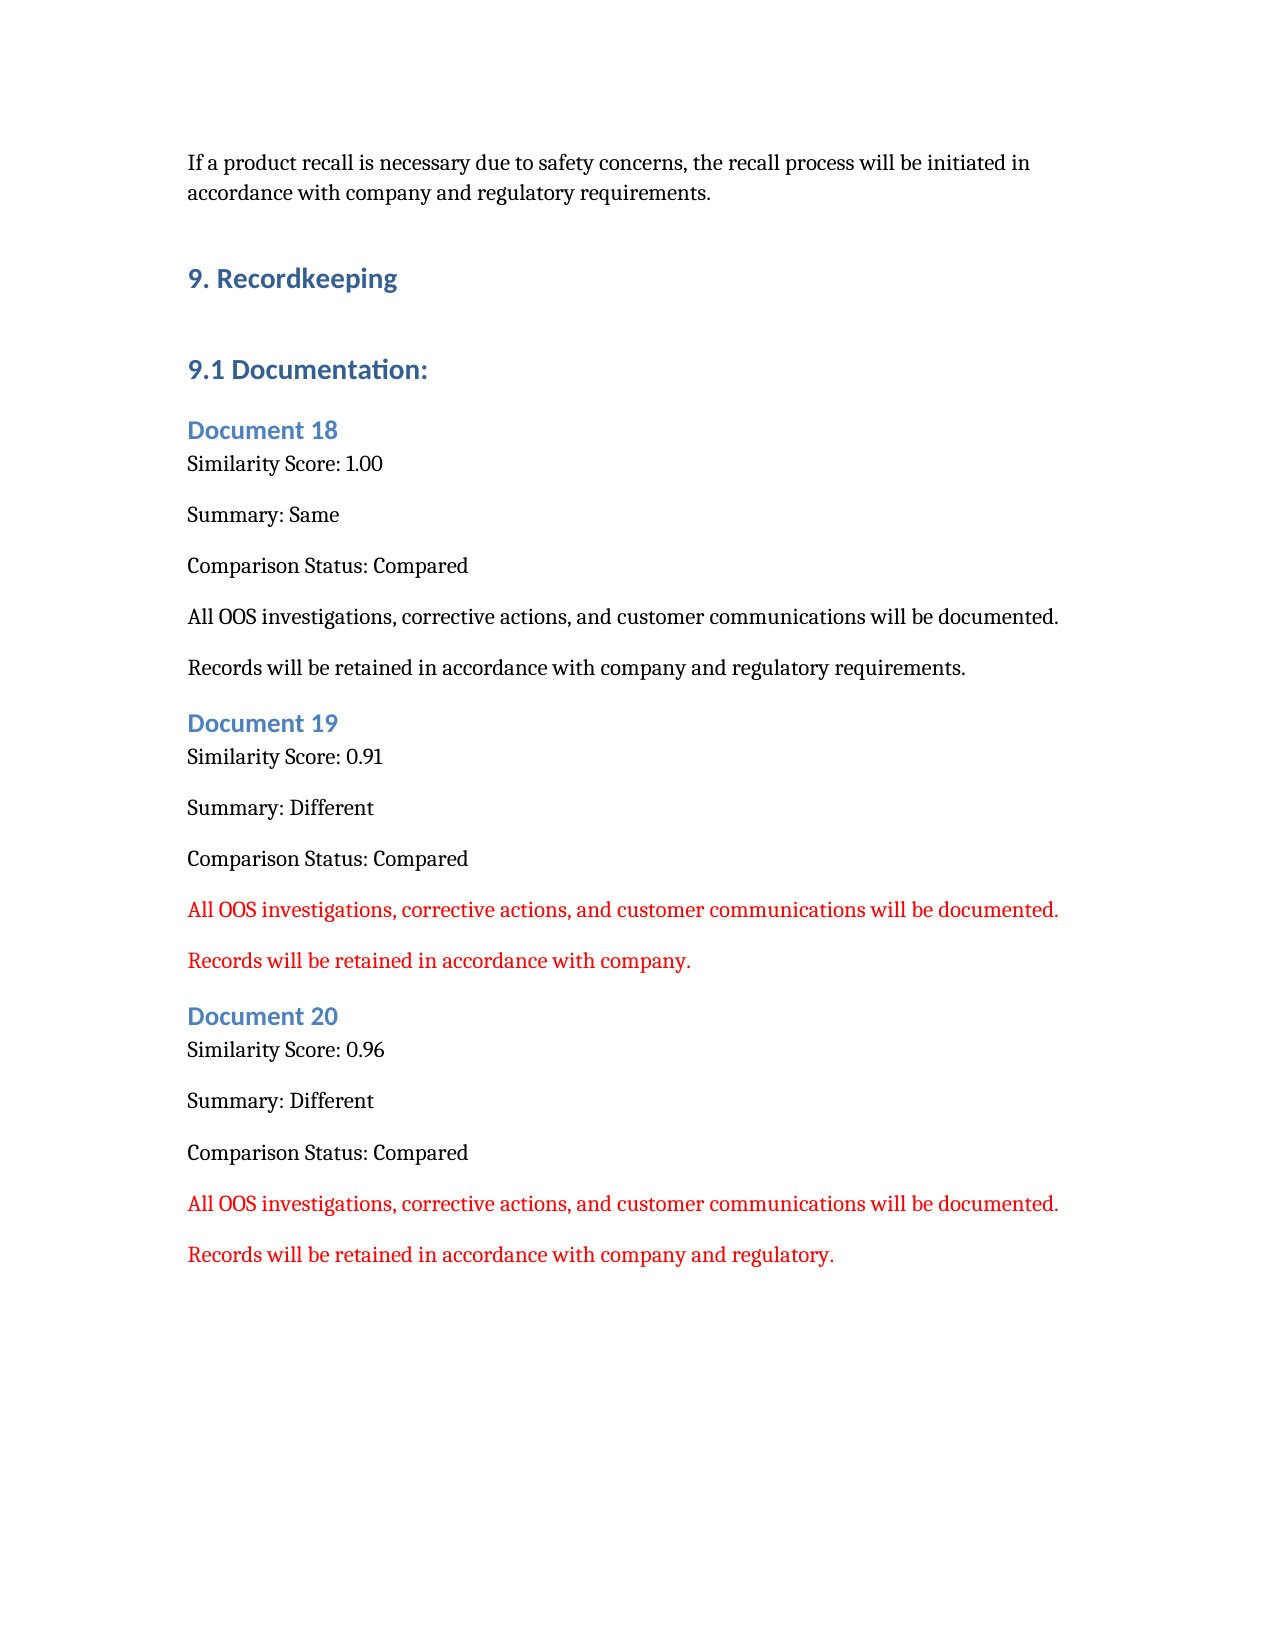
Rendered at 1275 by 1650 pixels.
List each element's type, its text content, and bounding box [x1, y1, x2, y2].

text Similarity Score: 0.96 [187, 1037, 1087, 1064]
text Similarity Score: 1.00 [187, 451, 1087, 477]
text All OOS investigations, corrective actions, and customer communications will be documented. [187, 897, 1087, 924]
text Similarity Score: 0.91 [187, 744, 1087, 771]
text If a product recall is necessary due to safety concerns, the recall process will be initiated in accordance with company and regulatory requirements. [187, 150, 1087, 207]
text Records will be retained in accordance with company and regulatory requirements. [187, 655, 1087, 682]
text Comparison Status: Compared [187, 846, 1087, 873]
subtitle 9. Recordkeeping [187, 260, 1087, 296]
subtitle 9.1 Documentation: [187, 351, 1087, 387]
subtitle Document 18 [187, 413, 1087, 446]
text Records will be retained in accordance with company and regulatory. [187, 1241, 1087, 1268]
text All OOS investigations, corrective actions, and customer communications will be documented. [187, 1190, 1087, 1217]
text Summary: Same [187, 502, 1087, 528]
text Records will be retained in accordance with company. [187, 948, 1087, 975]
subtitle Document 20 [187, 999, 1087, 1032]
text Summary: Different [187, 1088, 1087, 1115]
subtitle Document 19 [187, 706, 1087, 739]
text Summary: Different [187, 795, 1087, 822]
text All OOS investigations, corrective actions, and customer communications will be documented. [187, 604, 1087, 631]
text Comparison Status: Compared [187, 1139, 1087, 1166]
text Comparison Status: Compared [187, 553, 1087, 579]
